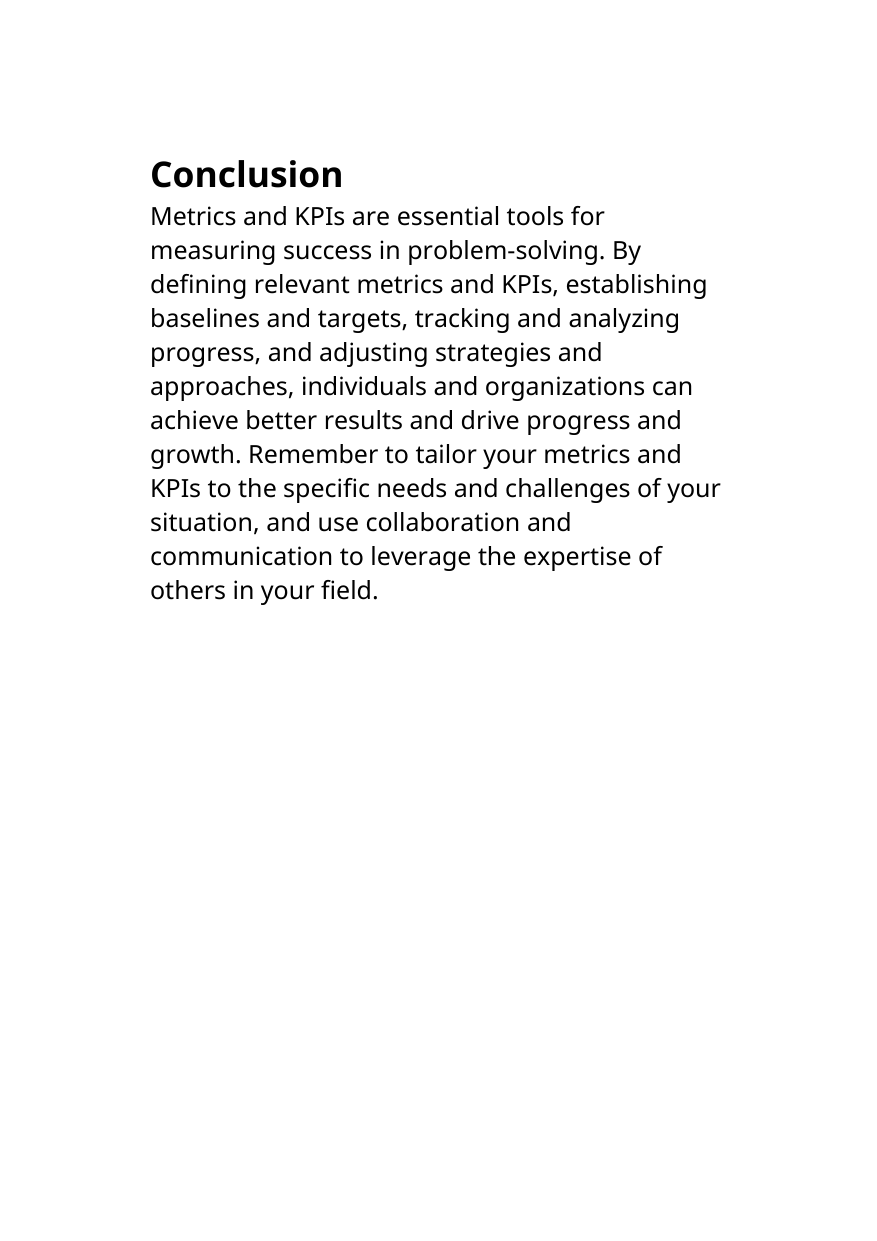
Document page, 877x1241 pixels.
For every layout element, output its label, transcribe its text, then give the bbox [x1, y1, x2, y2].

subtitle Conclusion [150, 150, 727, 198]
text Metrics and KPIs are essential tools for measuring success in problem-solving. By defining relevant metrics and KPIs, establishing baselines and targets, tracking and analyzing progress, and adjusting strategies and approaches, individuals and organizations can achieve better results and drive progress and growth. Remember to tailor your metrics and KPIs to the specific needs and challenges of your situation, and use collaboration and communication to leverage the expertise of others in your field. [150, 198, 727, 607]
